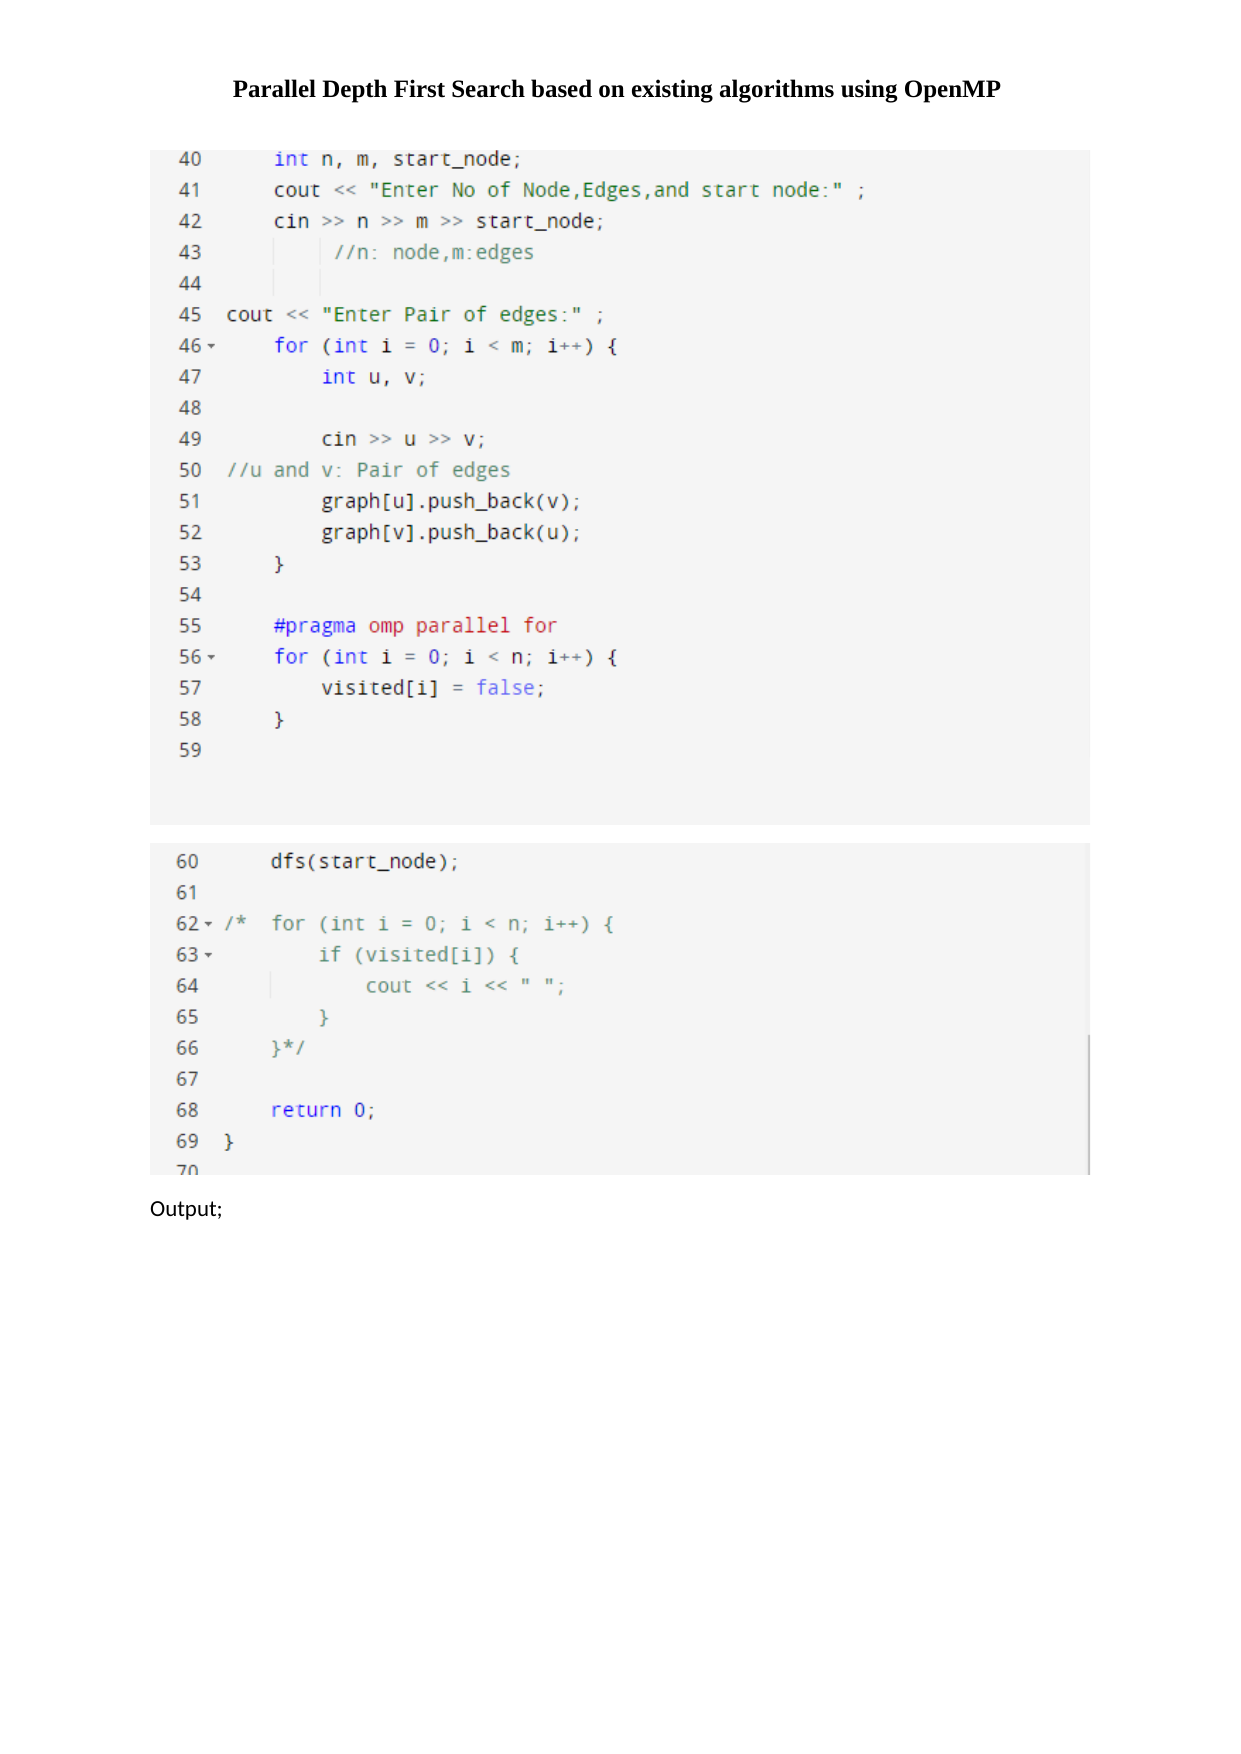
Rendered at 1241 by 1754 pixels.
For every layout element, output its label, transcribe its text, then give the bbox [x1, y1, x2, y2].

text Output; [150, 1194, 1090, 1222]
picture [150, 843, 1091, 1175]
picture [150, 150, 1091, 825]
